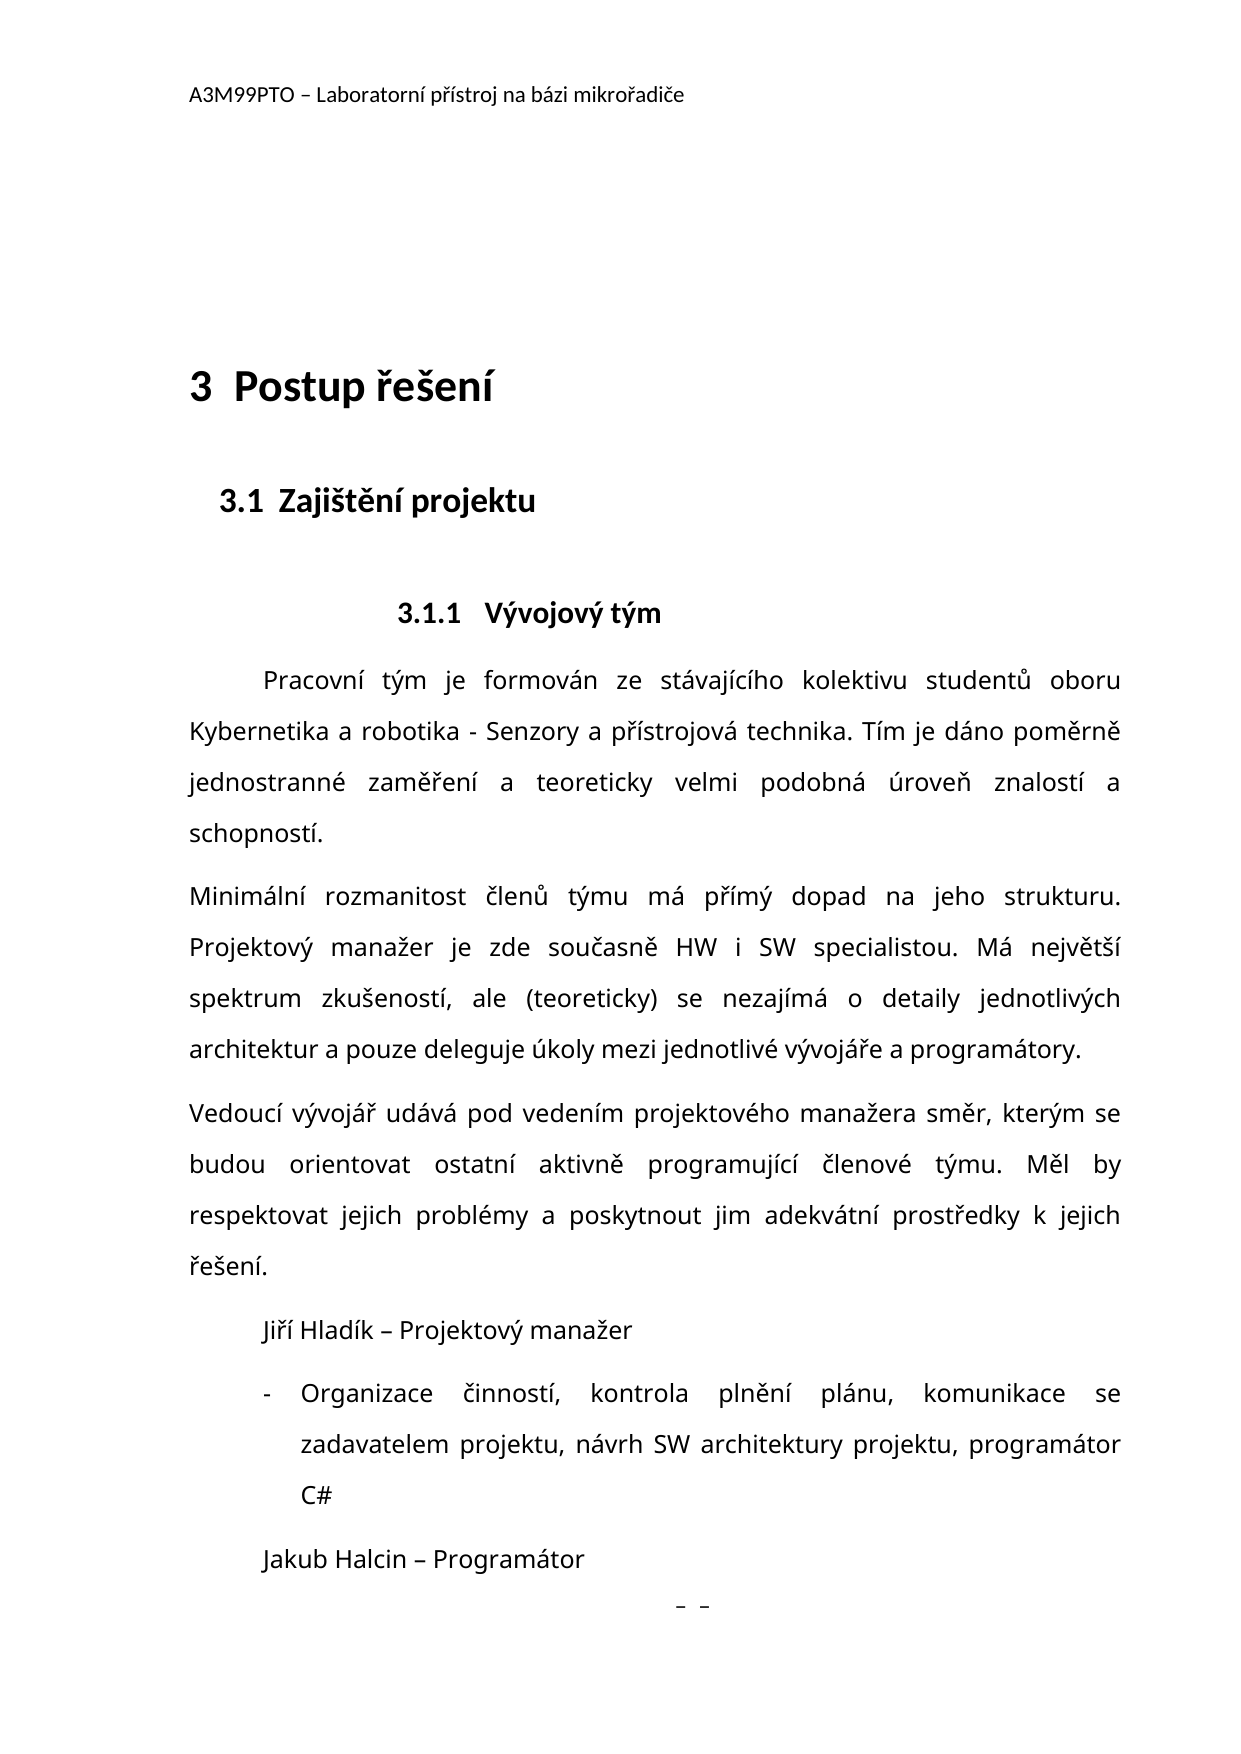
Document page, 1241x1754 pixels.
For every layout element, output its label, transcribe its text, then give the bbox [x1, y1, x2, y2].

subtitle Postup řešení [189, 357, 1122, 412]
text Vedoucí vývojář udává pod vedením projektového manažera směr, kterým se budou orientovat ostatní aktivně programující členové týmu. Měl by respektovat jejich problémy a poskytnout jim adekvátní prostředky k jejich řešení. [189, 1096, 1122, 1283]
subtitle Zajištění projektu [218, 478, 1122, 521]
text Jiří Hladík – Projektový manažer [189, 1312, 1122, 1346]
text Pracovní tým je formován ze stávajícího kolektivu studentů oboru Kybernetika a robotika - Senzory a přístrojová technika. Tím je dáno poměrně jednostranné zaměření a teoreticky velmi podobná úroveň znalostí a schopností. [189, 662, 1122, 849]
list Organizace činností, kontrola plnění plánu, komunikace se zadavatelem projektu, návrh SW architektury projektu, programátor C# [263, 1376, 1122, 1512]
text Jakub Halcin – Programátor [263, 1542, 1122, 1576]
text Minimální rozmanitost členů týmu má přímý dopad na jeho strukturu. Projektový manažer je zde současně HW i SW specialistou. Má největší spektrum zkušeností, ale (teoreticky) se nezajímá o detaily jednotlivých architektur a pouze deleguje úkoly mezi jednotlivé vývojáře a programátory. [189, 879, 1122, 1066]
subtitle Vývojový tým [323, 593, 1122, 631]
